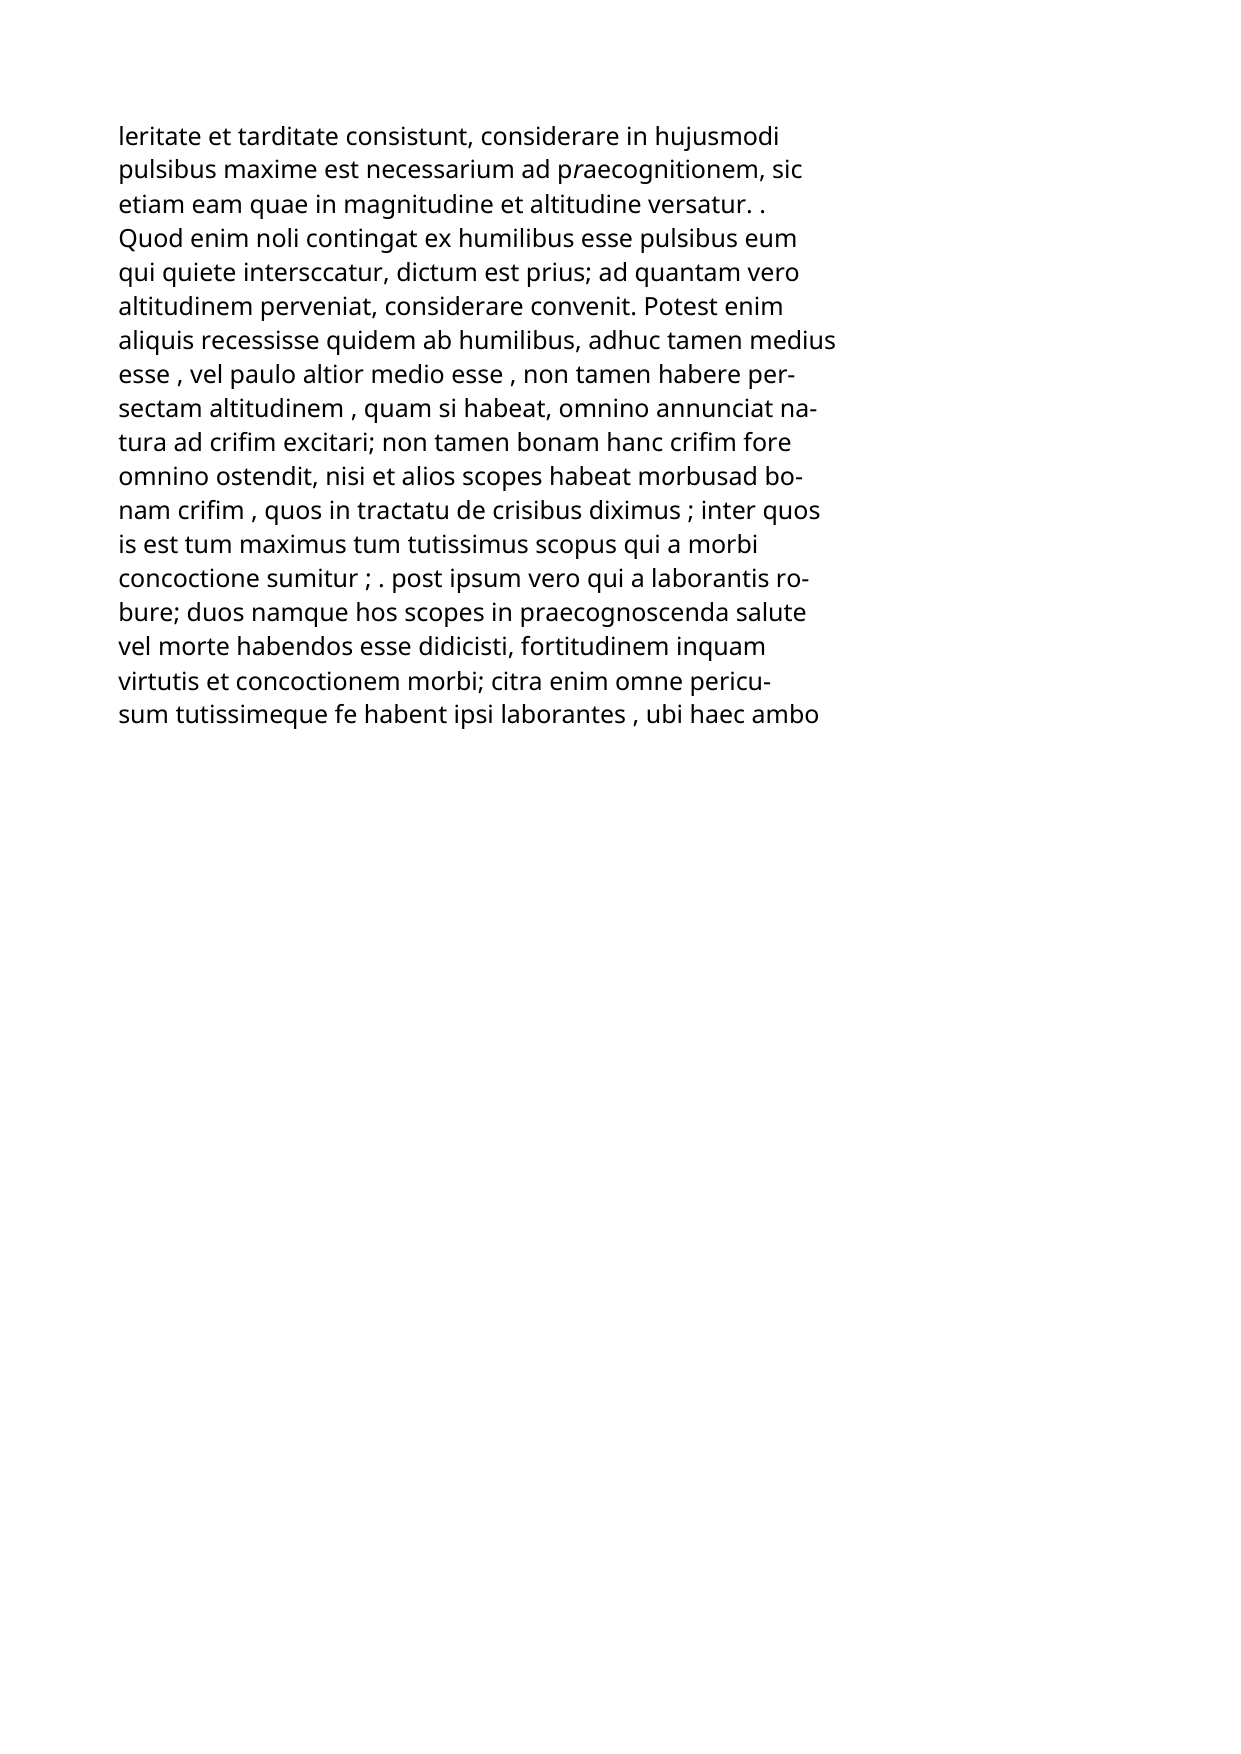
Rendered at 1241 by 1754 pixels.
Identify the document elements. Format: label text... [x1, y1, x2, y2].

text leritate et tarditate consistunt, considerare in hujusmodi pulsibus maxime est necessarium ad praecognitionem, sic etiam eam quae in magnitudine et altitudine versatur. . Quod enim noli contingat ex humilibus esse pulsibus eum qui quiete intersccatur, dictum est prius; ad quantam vero altitudinem perveniat, considerare convenit. Potest enim aliquis recessisse quidem ab humilibus, adhuc tamen medius esse , vel paulo altior medio esse , non tamen habere per- sectam altitudinem , quam si habeat, omnino annunciat na- tura ad crifim excitari; non tamen bonam hanc crifim fore omnino ostendit, nisi et alios scopes habeat morbusad bo- nam crifim , quos in tractatu de crisibus diximus ; inter quos is est tum maximus tum tutissimus scopus qui a morbi concoctione sumitur ; . post ipsum vero qui a laborantis ro- bure; duos namque hos scopes in praecognoscenda salute vel morte habendos esse didicisti, fortitudinem inquam virtutis et concoctionem morbi; citra enim omne pericu- sum tutissimeque fe habent ipsi laborantes , ubi haec ambo [118, 118, 1122, 731]
